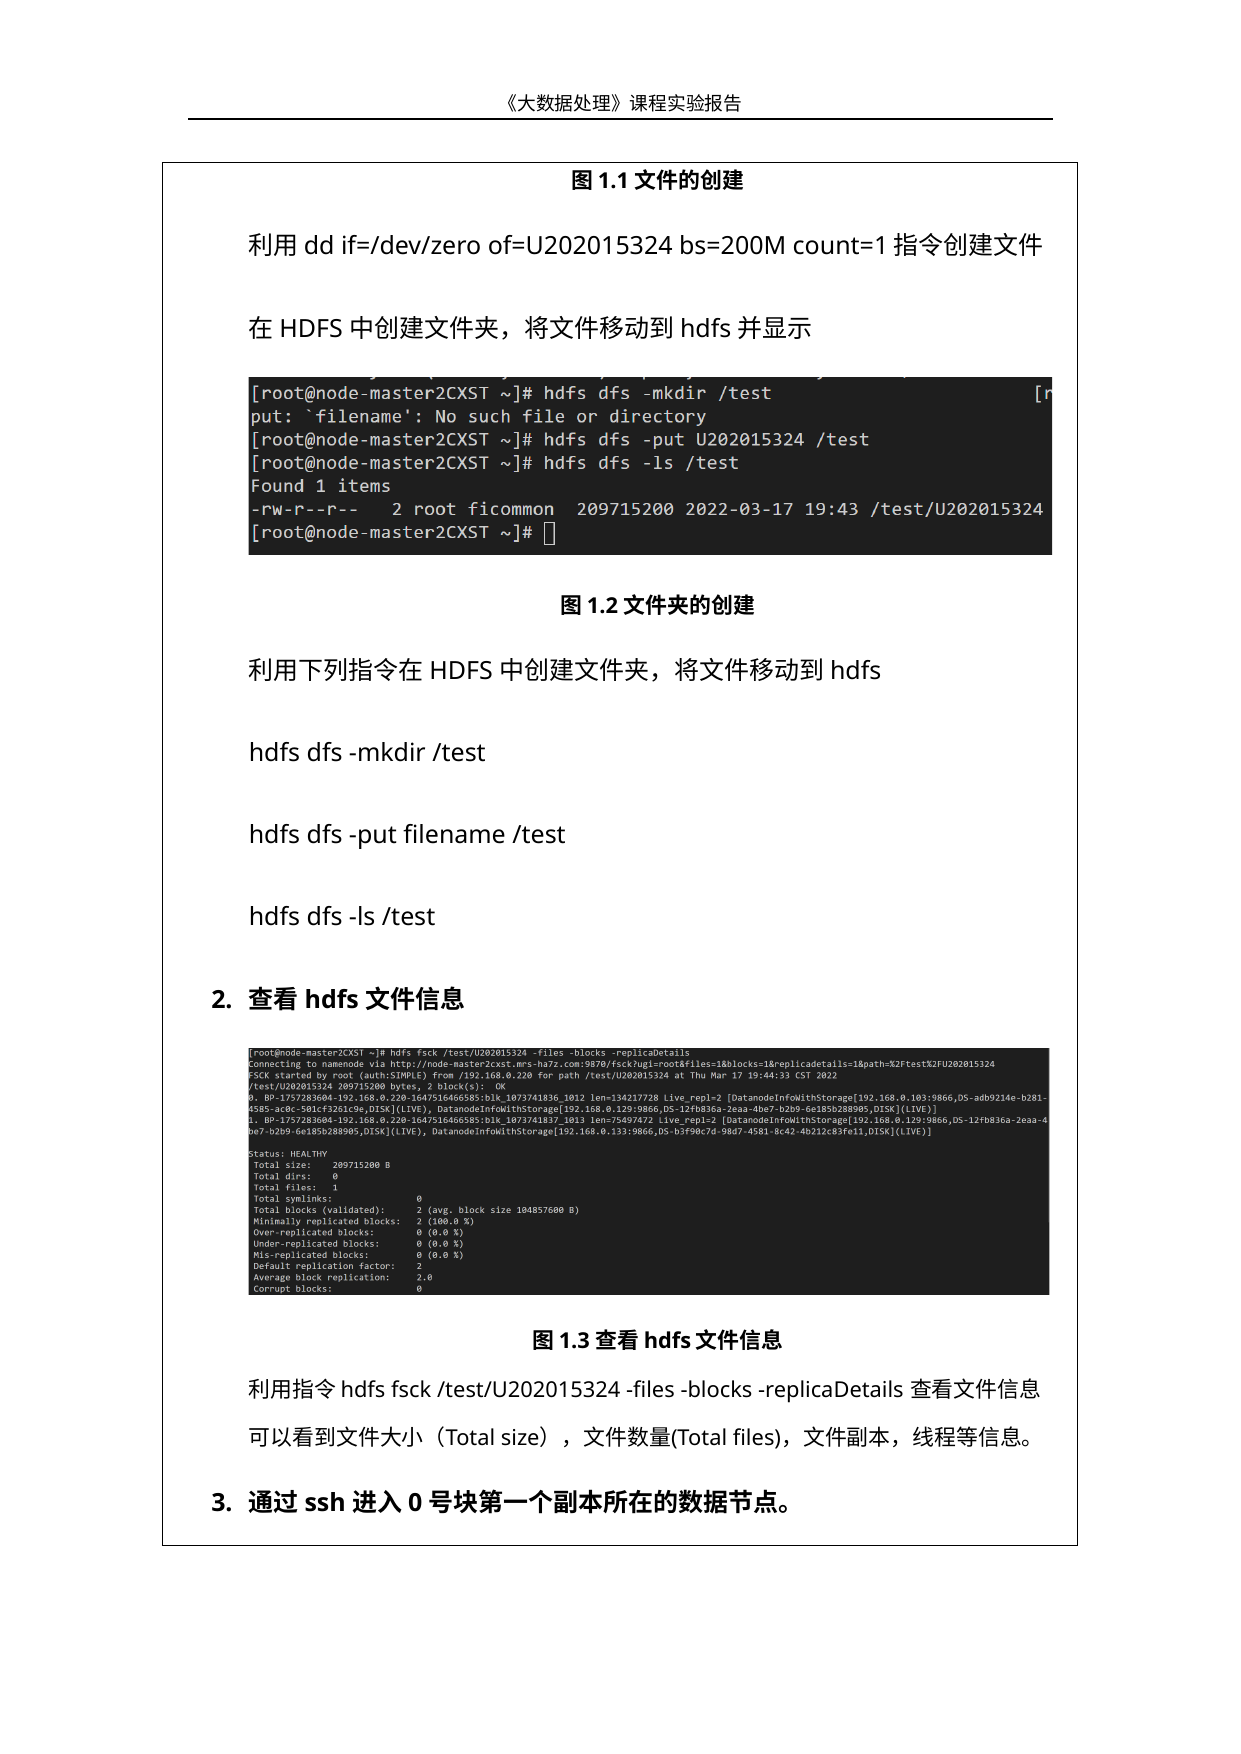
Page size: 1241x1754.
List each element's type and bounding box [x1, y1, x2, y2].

picture [248, 377, 1053, 555]
table_cell [163, 163, 1077, 1545]
picture [248, 1048, 1050, 1295]
